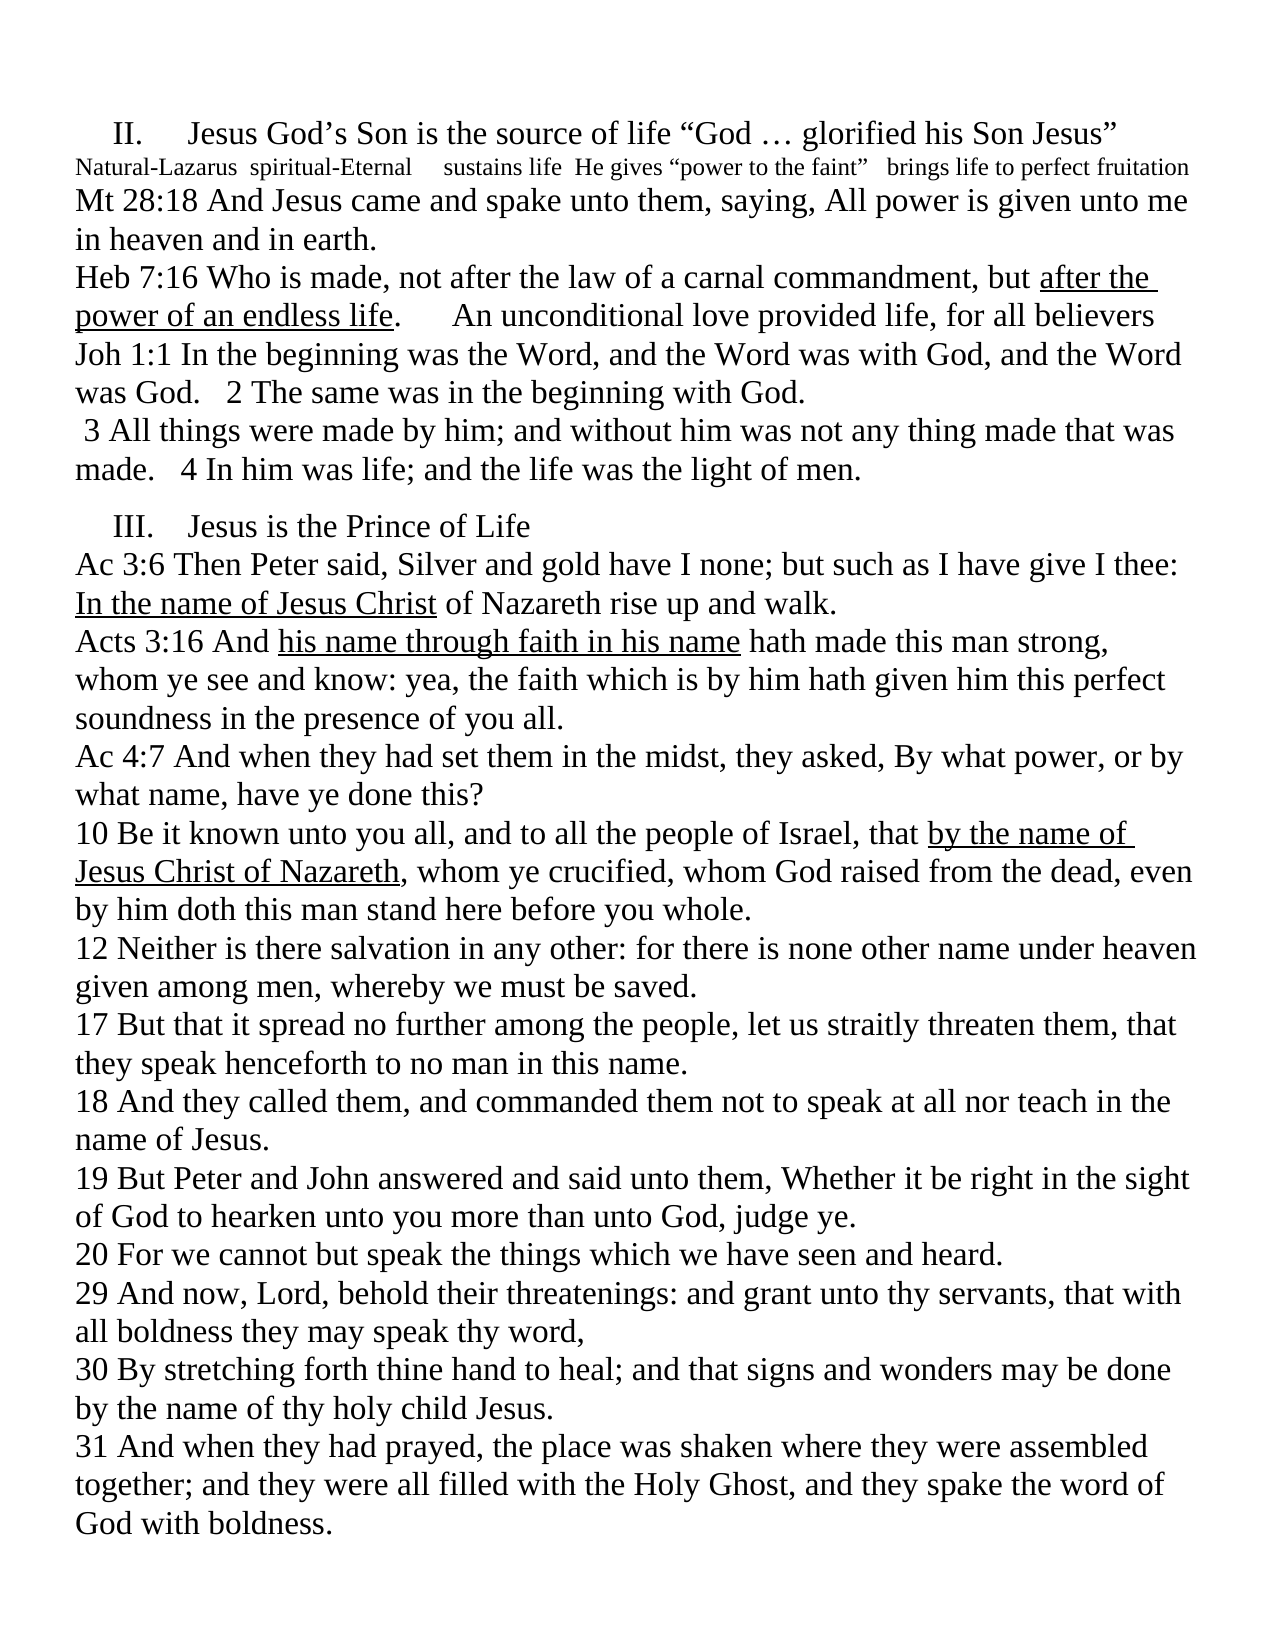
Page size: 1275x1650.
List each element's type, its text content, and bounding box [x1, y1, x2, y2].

text 31 And when they had prayed, the place was shaken where they were assembled together; and they were all filled with the Holy Ghost, and they spake the word of God with boldness. [75, 1426, 1200, 1541]
text Joh 1:1 In the beginning was the Word, and the Word was with God, and the Word was God. 2 The same was in the beginning with God. [75, 334, 1200, 410]
list Jesus God’s Son is the source of life “God … glorified his Son Jesus” [112, 113, 1200, 152]
text Ac 4:7 And when they had set them in the midst, they asked, By what power, or by what name, have ye done this? [75, 736, 1200, 813]
text Mt 28:18 And Jesus came and spake unto them, saying, All power is given unto me in heaven and in earth. [75, 180, 1200, 257]
text 10 Be it known unto you all, and to all the people of Israel, that by the name of Jesus Christ of Nazareth, whom ye crucified, whom God raised from the dead, even by him doth this man stand here before you whole. [75, 813, 1200, 928]
text Ac 3:6 Then Peter said, Silver and gold have I none; but such as I have give I thee: In the name of Jesus Christ of Nazareth rise up and walk. [75, 544, 1200, 621]
list Jesus is the Prince of Life [112, 506, 1200, 544]
text 19 But Peter and John answered and said unto them, Whether it be right in the sight of God to hearken unto you more than unto God, judge ye. [75, 1158, 1200, 1234]
text 12 Neither is there salvation in any other: for there is none other name under heaven given among men, whereby we must be saved. [75, 928, 1200, 1004]
text 17 But that it spread no further among the people, let us straitly threaten them, that they speak henceforth to no man in this name. [75, 1004, 1200, 1081]
text Heb 7:16 Who is made, not after the law of a carnal commandment, but after the power of an endless life. An unconditional love provided life, for all believers [75, 257, 1200, 334]
text Acts 3:16 And his name through faith in his name hath made this man strong, whom ye see and know: yea, the faith which is by him hath given him this perfect soundness in the presence of you all. [75, 621, 1200, 736]
text 29 And now, Lord, behold their threatenings: and grant unto thy servants, that with all boldness they may speak thy word, 30 By stretching forth thine hand to heal; and that signs and wonders may be done by the name of thy holy child Jesus. [75, 1273, 1200, 1426]
text 20 For we cannot but speak the things which we have seen and heard. [75, 1234, 1200, 1273]
text 3 All things were made by him; and without him was not any thing made that was made. 4 In him was life; and the life was the light of men. [75, 410, 1200, 487]
text 18 And they called them, and commanded them not to speak at all nor teach in the name of Jesus. [75, 1081, 1200, 1158]
text Natural-Lazarus spiritual-Eternal sustains life He gives “power to the faint” brings life to perfect fruitation [75, 152, 1200, 180]
